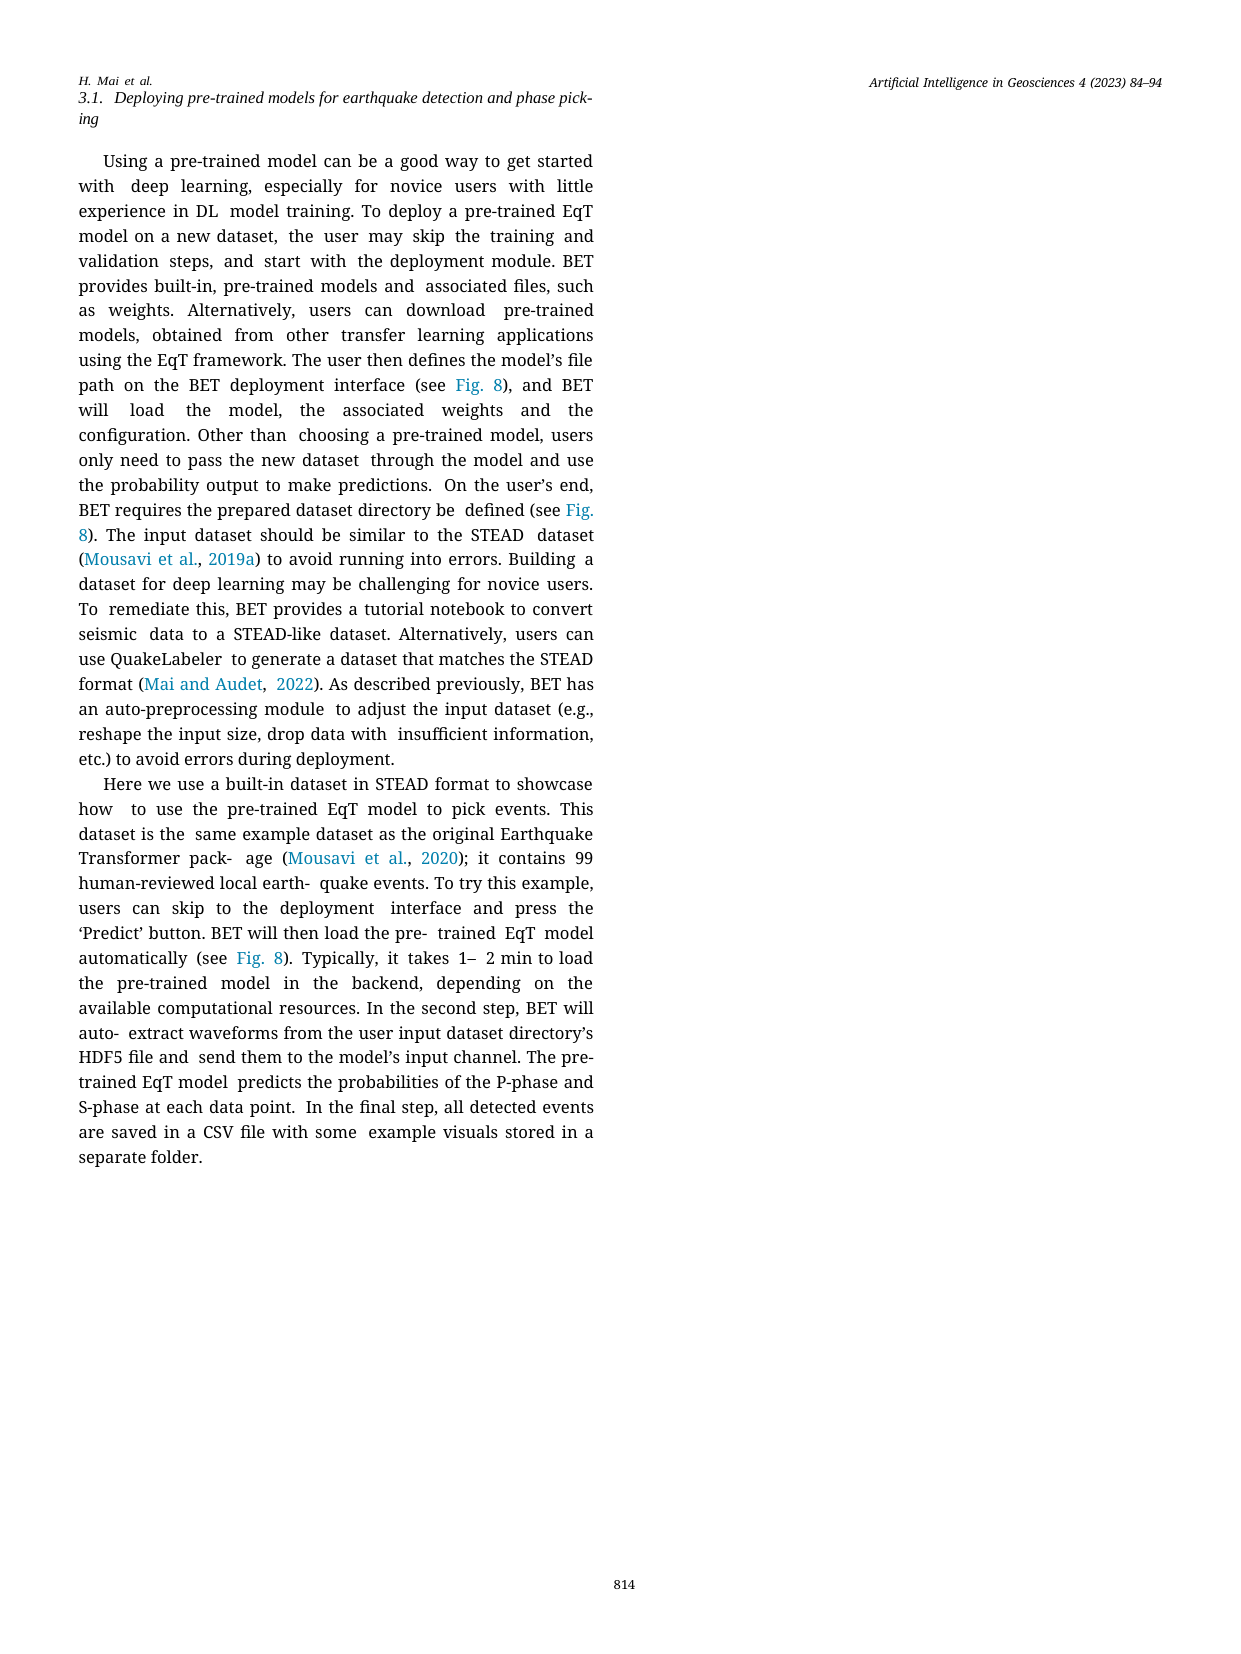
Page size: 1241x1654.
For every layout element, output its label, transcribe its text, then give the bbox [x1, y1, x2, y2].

picture [85, 553, 89, 563]
list Deploying pre-trained models for earthquake detection and phase pick- ing [78, 87, 594, 128]
picture [145, 678, 149, 688]
text Using a pre-trained model can be a good way to get started with deep learning, especially for novice users with little experience in DL model training. To deploy a pre-trained EqT model on a new dataset, the user may skip the training and validation steps, and start with the deployment module. BET provides built-in, pre-trained models and associated files, such as weights. Alternatively, users can download pre-trained models, obtained from other transfer learning applications using the EqT framework. The user then defines the model’s file path on the BET deployment interface (see Fig. 8), and BET will load the model, the associated weights and the configuration. Other than choosing a pre-trained model, users only need to pass the new dataset through the model and use the probability output to make predictions. On the user’s end, BET requires the prepared dataset directory be defined (see Fig. 8). The input dataset should be similar to the STEAD dataset (Mousavi et al., 2019a) to avoid running into errors. Building a dataset for deep learning may be challenging for novice users. To remediate this, BET provides a tutorial notebook to convert seismic data to a STEAD-like dataset. Alternatively, users can use QuakeLabeler to generate a dataset that matches the STEAD format (Mai and Audet, 2022). As described previously, BET has an auto-preprocessing module to adjust the input dataset (e.g., reshape the input size, drop data with insufficient information, etc.) to avoid errors during deployment. [78, 150, 594, 770]
picture [128, 556, 135, 564]
text Here we use a built-in dataset in STEAD format to showcase how to use the pre-trained EqT model to pick events. This dataset is the same example dataset as the original Earthquake Transformer pack- age (Mousavi et al., 2020); it contains 99 human-reviewed local earth- quake events. To try this example, users can skip to the deployment interface and press the ‘Predict’ button. BET will then load the pre- trained EqT model automatically (see Fig. 8). Typically, it takes 1– 2 min to load the pre-trained model in the backend, depending on the available computational resources. In the second step, BET will auto- extract waveforms from the user input dataset directory’s HDF5 file and send them to the model’s input channel. The pre-trained EqT model predicts the probabilities of the P-phase and S-phase at each data point. In the final step, all detected events are saved in a CSV file with some example visuals stored in a separate folder. [78, 772, 594, 1168]
